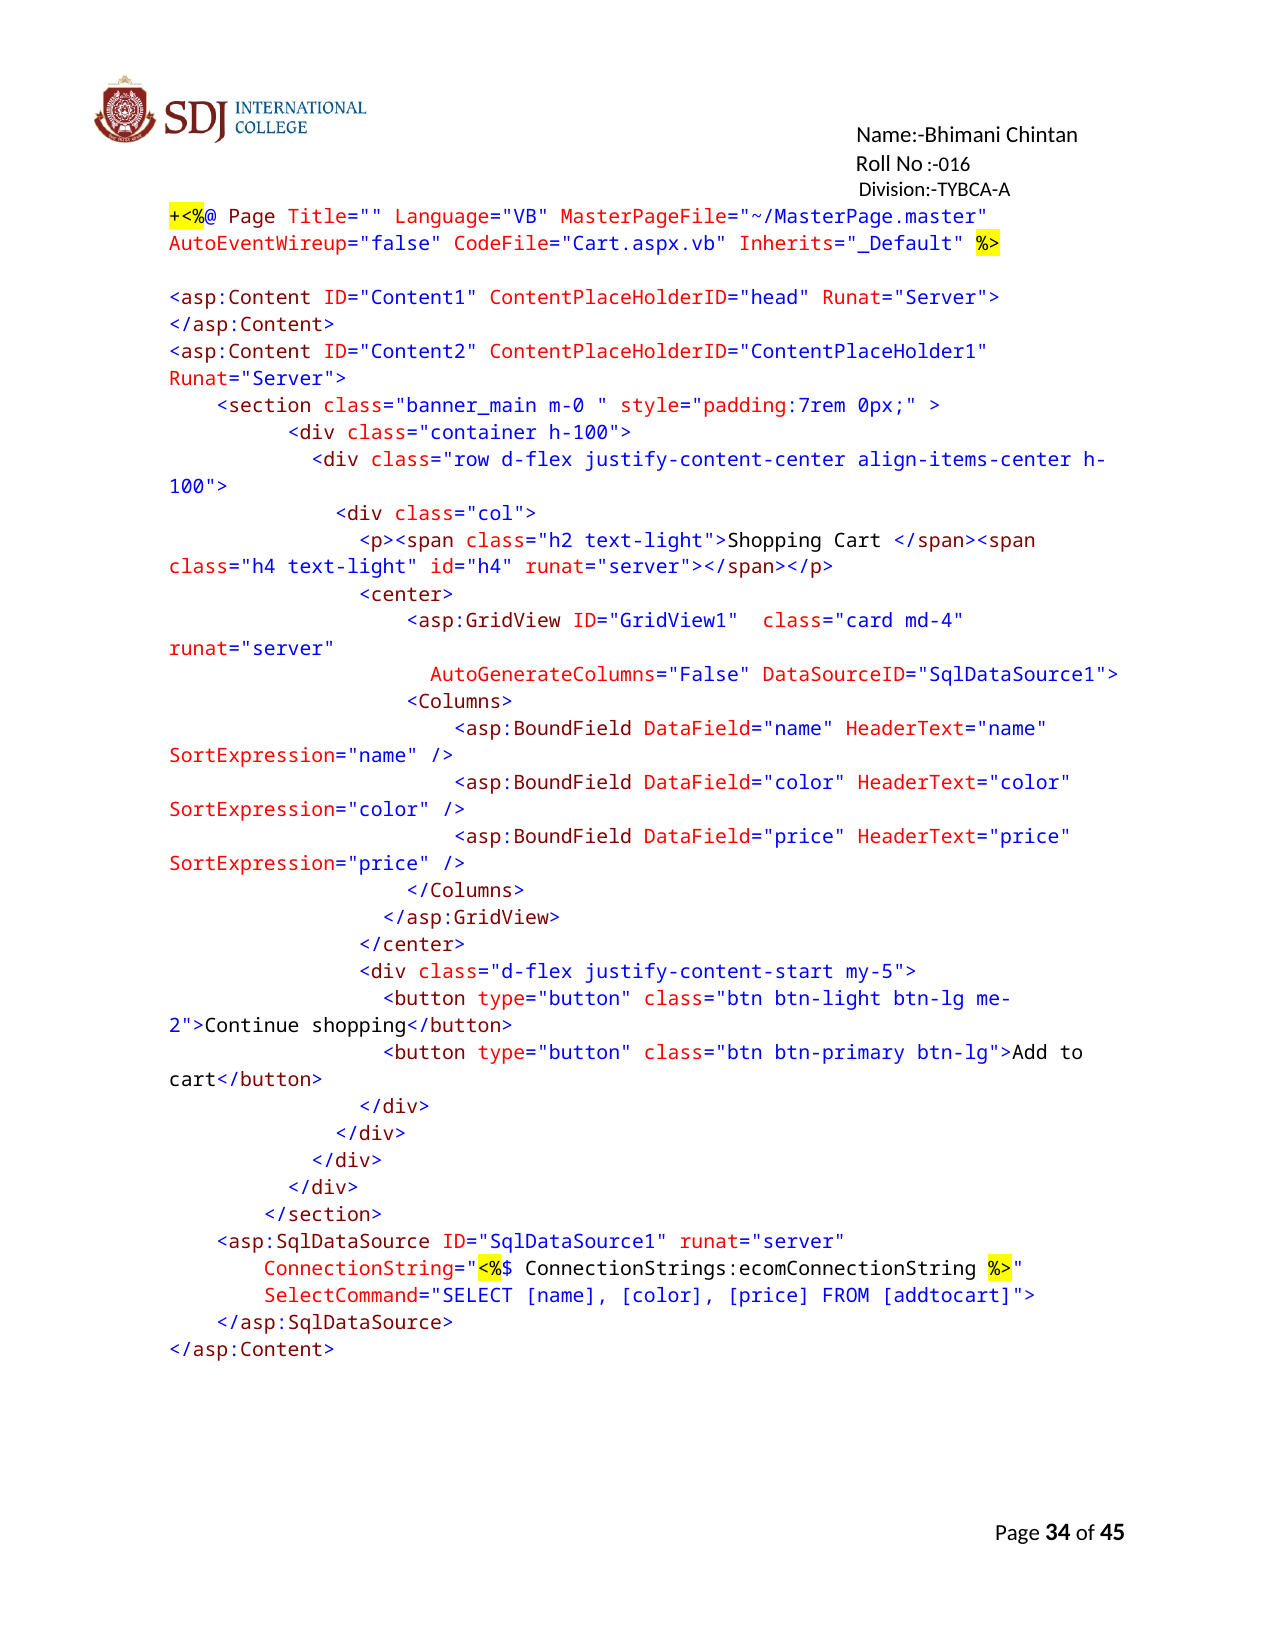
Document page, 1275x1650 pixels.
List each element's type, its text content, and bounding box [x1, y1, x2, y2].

text SelectCommand="SELECT [name], [color], [price] FROM [addtocart]"> [169, 1281, 1125, 1308]
picture [93, 75, 367, 143]
text <div class="col"> [169, 499, 1125, 526]
text </div> [169, 1119, 1125, 1146]
text <button type="button" class="btn btn-primary btn-lg">Add to cart</button> [169, 1038, 1125, 1092]
text </asp:Content> [169, 310, 1125, 337]
text <asp:BoundField DataField="price" HeaderText="price" SortExpression="price" /> [169, 823, 1125, 877]
text <section class="banner_main m-0 " style="padding:7rem 0px;" > [169, 391, 1125, 418]
text </section> [169, 1200, 1125, 1227]
text </Columns> [169, 877, 1125, 903]
text AutoGenerateColumns="False" DataSourceID="SqlDataSource1"> [169, 661, 1125, 688]
text </asp:GridView> [169, 903, 1125, 931]
text <Columns> [169, 688, 1125, 715]
text <div class="d-flex justify-content-start my-5"> [169, 957, 1125, 984]
text ConnectionString="<%$ ConnectionStrings:ecomConnectionString %>" [501, 1254, 988, 1281]
text </asp:SqlDataSource> [169, 1308, 1125, 1335]
text <div class="container h-100"> [169, 418, 1125, 445]
text +<%@ Page Title="" Language="VB" MasterPageFile="~/MasterPage.master" AutoEventWireup="false" CodeFile="Cart.aspx.vb" Inherits="_Default" %> [169, 202, 1125, 256]
text <asp:BoundField DataField="name" HeaderText="name" SortExpression="name" /> [169, 715, 1125, 769]
text <asp:Content ID="Content1" ContentPlaceHolderID="head" Runat="Server"> [169, 283, 1125, 310]
text <asp:Content ID="Content2" ContentPlaceHolderID="ContentPlaceHolder1" Runat="Server"> [169, 337, 1125, 391]
text <asp:SqlDataSource ID="SqlDataSource1" runat="server" [169, 1227, 1125, 1254]
text </div> [169, 1146, 1125, 1173]
text </div> [169, 1092, 1125, 1119]
text <asp:BoundField DataField="color" HeaderText="color" SortExpression="color" /> [169, 769, 1125, 823]
text ConnectionString="<%$ ConnectionStrings:ecomConnectionString %>" [169, 1254, 478, 1281]
text <div class="row d-flex justify-content-center align-items-center h-100"> [169, 445, 1125, 499]
text <center> [169, 580, 1125, 607]
text </div> [169, 1173, 1125, 1200]
text <p><span class="h2 text-light">Shopping Cart </span><span class="h4 text-light" id="h4" runat="server"></span></p> [169, 526, 1125, 580]
text <asp:GridView ID="GridView1" class="card md-4" runat="server" [169, 607, 1125, 661]
text <button type="button" class="btn btn-light btn-lg me-2">Continue shopping</button> [169, 984, 1125, 1038]
text </asp:Content> [169, 1335, 1125, 1362]
text </center> [169, 931, 1125, 957]
